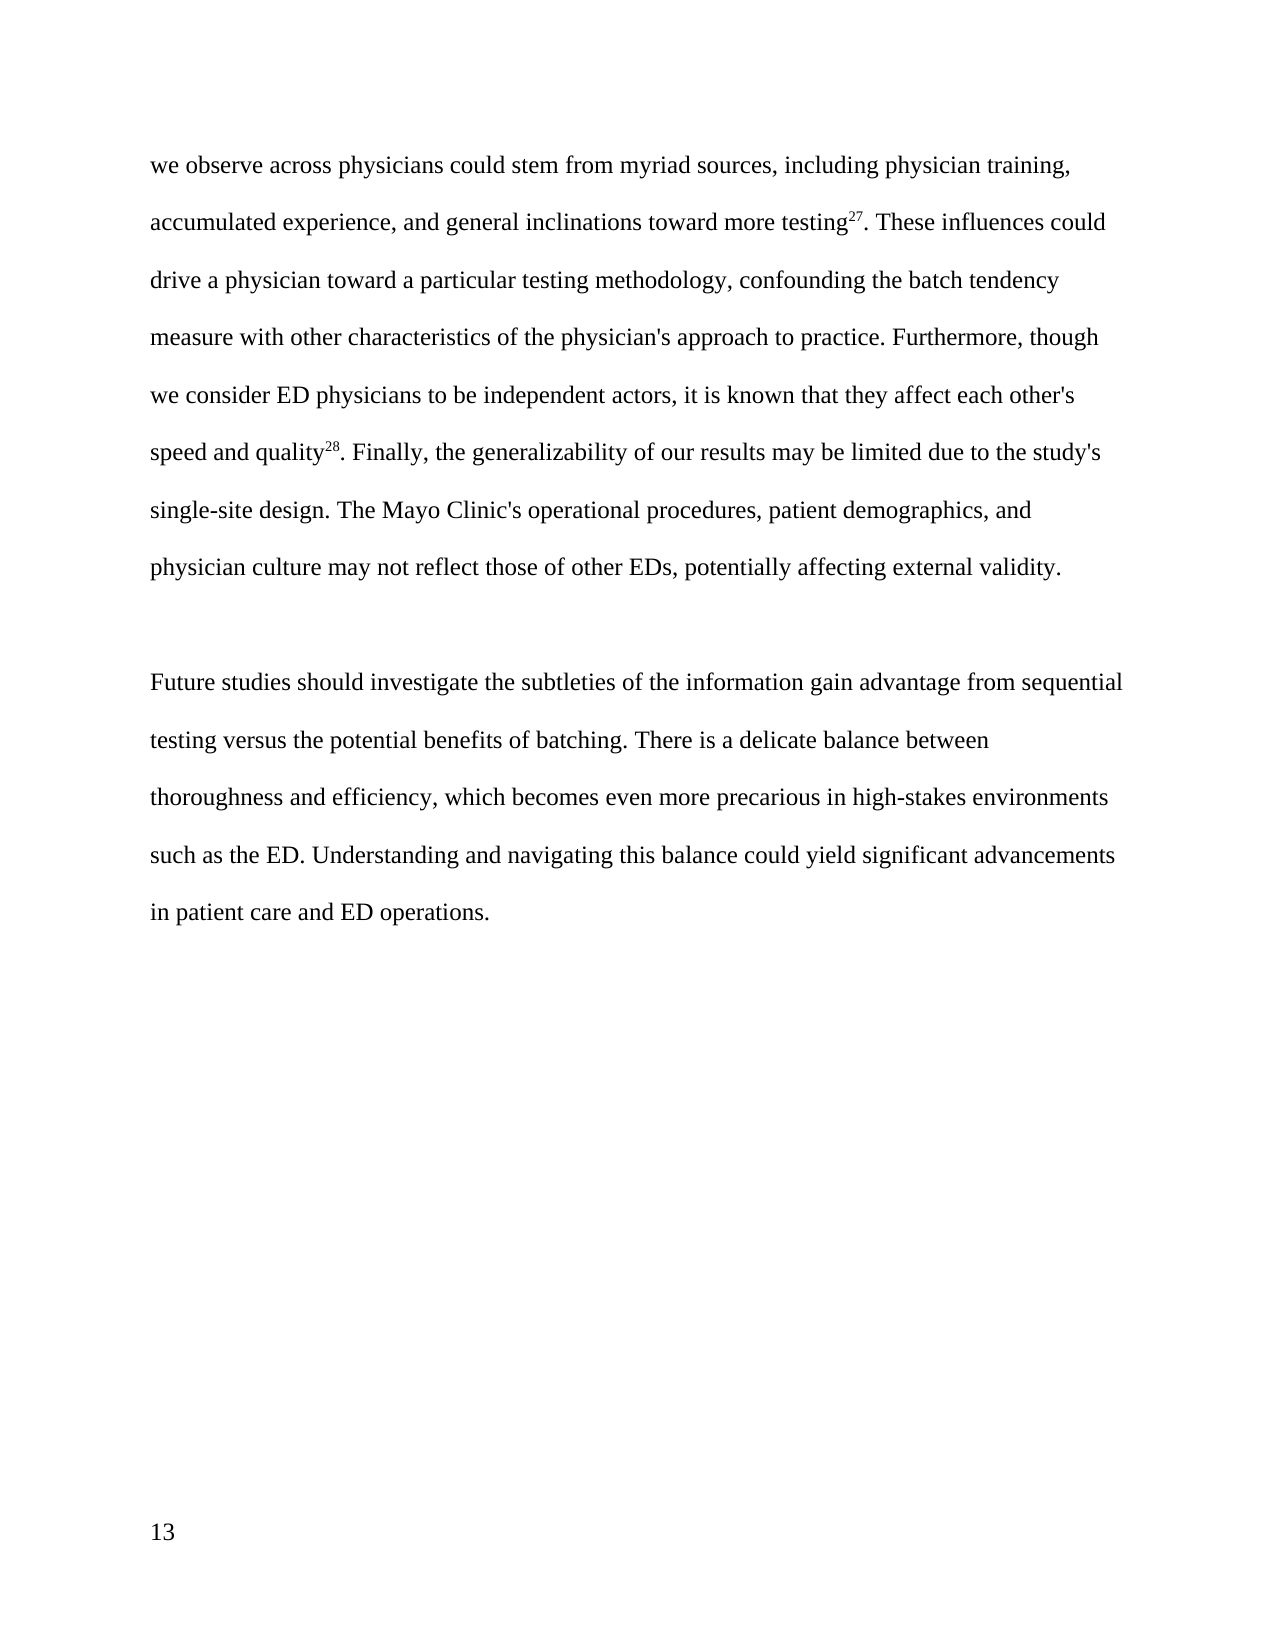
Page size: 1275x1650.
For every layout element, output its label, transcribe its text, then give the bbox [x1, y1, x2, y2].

text Future studies should investigate the subtleties of the information gain advantage from sequential testing versus the potential benefits of batching. There is a delicate balance between thoroughness and efficiency, which becomes even more precarious in high-stakes environments such as the ED. Understanding and navigating this balance could yield significant advancements in patient care and ED operations. [150, 667, 1125, 926]
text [150, 150, 1125, 581]
